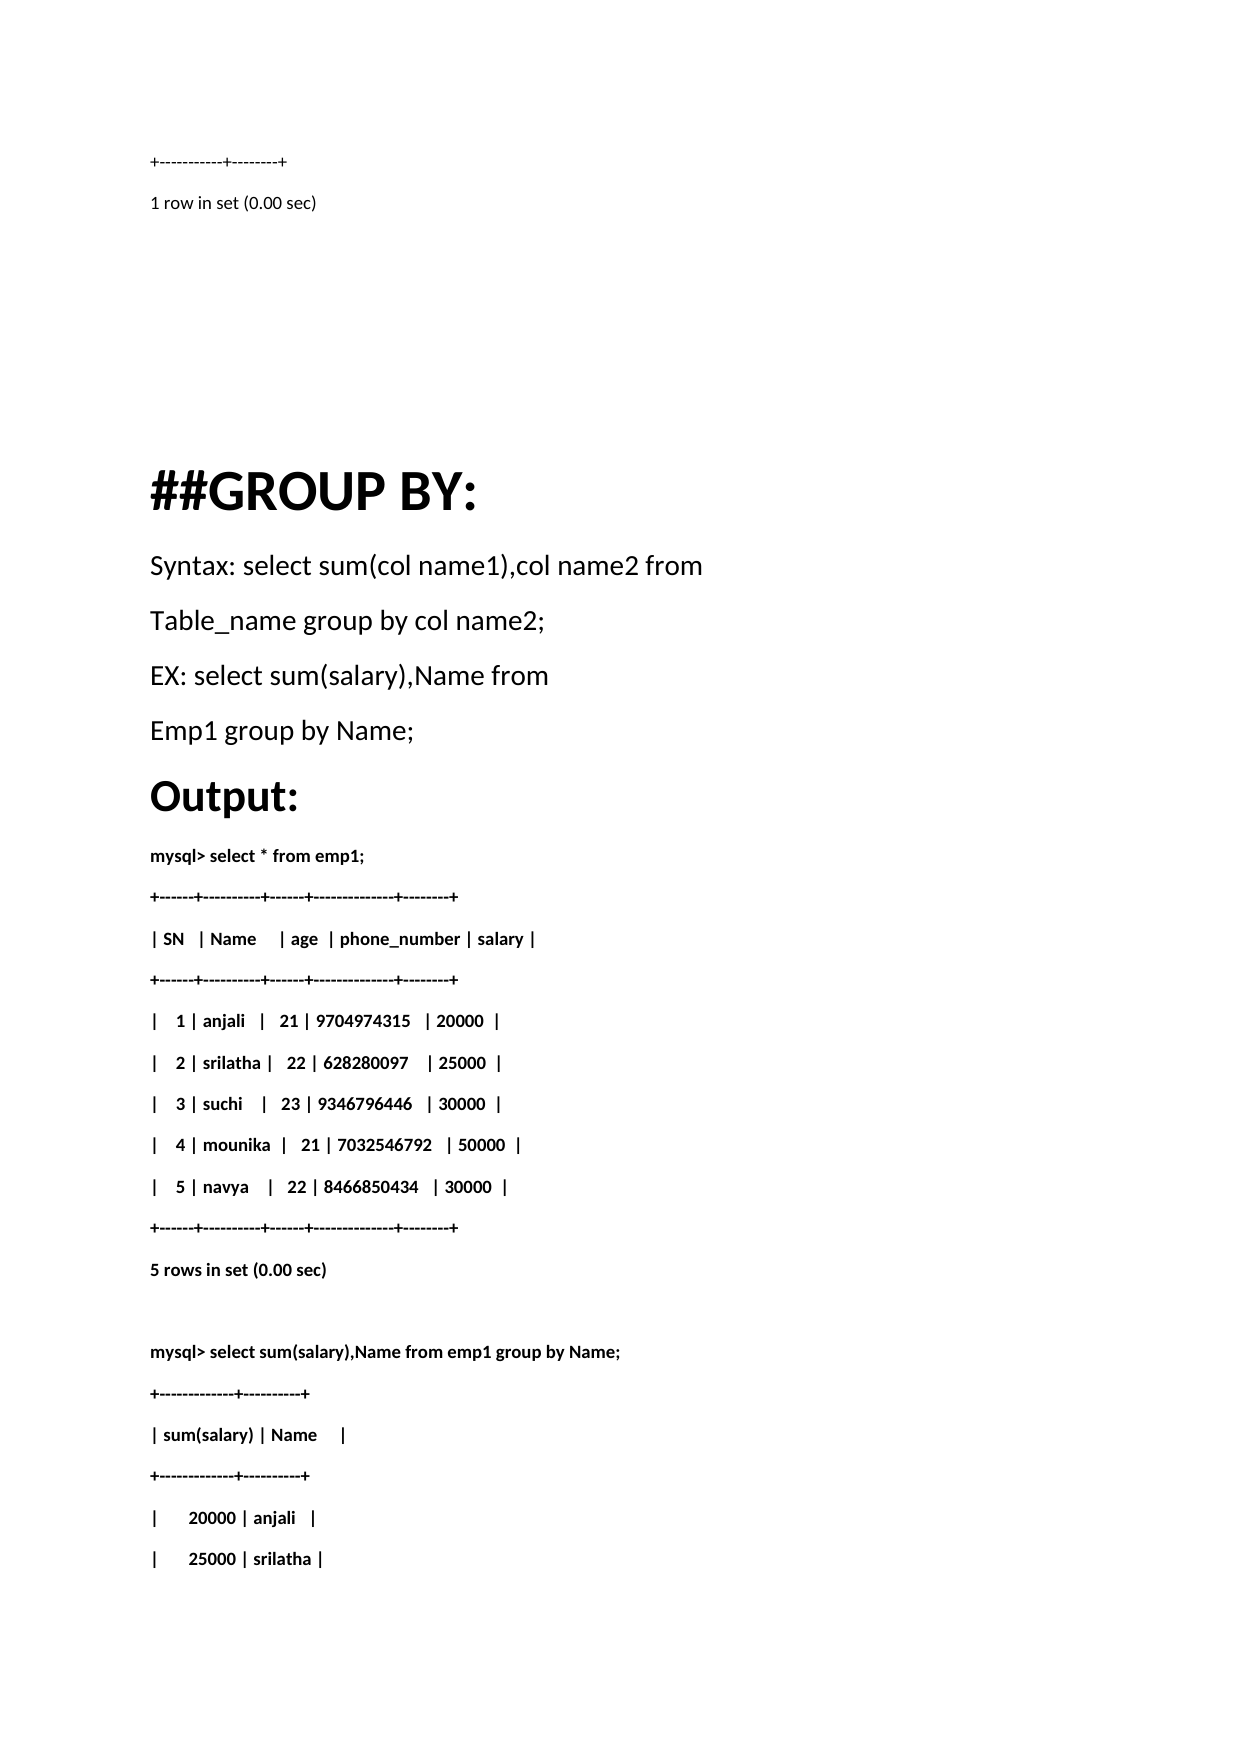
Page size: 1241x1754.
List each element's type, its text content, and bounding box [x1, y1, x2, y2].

list +------+----------+------+--------------+--------+ [150, 886, 1090, 908]
list Syntax: select sum(col name1),col name2 from [150, 547, 1090, 582]
list 5 rows in set (0.00 sec) [150, 1258, 1090, 1281]
list | 4 | mounika | 21 | 7032546792 | 50000 | [150, 1134, 1090, 1157]
list EX: select sum(salary),Name from [150, 657, 1090, 693]
list | 5 | navya | 22 | 8466850434 | 30000 | [150, 1175, 1090, 1198]
list | 1 | anjali | 21 | 9704974315 | 20000 | [150, 1009, 1090, 1032]
list Output: [150, 767, 1090, 823]
list +-----------+--------+ [150, 150, 1090, 173]
list mysql> select * from emp1; [150, 844, 1090, 867]
list +-------------+----------+ [150, 1464, 1090, 1487]
list | sum(salary) | Name | [150, 1423, 1090, 1446]
list 1 row in set (0.00 sec) [150, 191, 1090, 214]
list Table_name group by col name2; [150, 602, 1090, 637]
list +------+----------+------+--------------+--------+ [150, 968, 1090, 991]
list ##GROUP BY: [150, 453, 1090, 524]
list +------+----------+------+--------------+--------+ [150, 1216, 1090, 1239]
list +-------------+----------+ [150, 1382, 1090, 1405]
list mysql> select sum(salary),Name from emp1 group by Name; [150, 1340, 1090, 1363]
list Emp1 group by Name; [150, 712, 1090, 748]
list | 2 | srilatha | 22 | 628280097 | 25000 | [150, 1051, 1090, 1074]
list | SN | Name | age | phone_number | salary | [150, 927, 1090, 950]
list | 25000 | srilatha | [150, 1547, 1090, 1570]
list | 3 | suchi | 23 | 9346796446 | 30000 | [150, 1092, 1090, 1115]
list | 20000 | anjali | [150, 1506, 1090, 1529]
